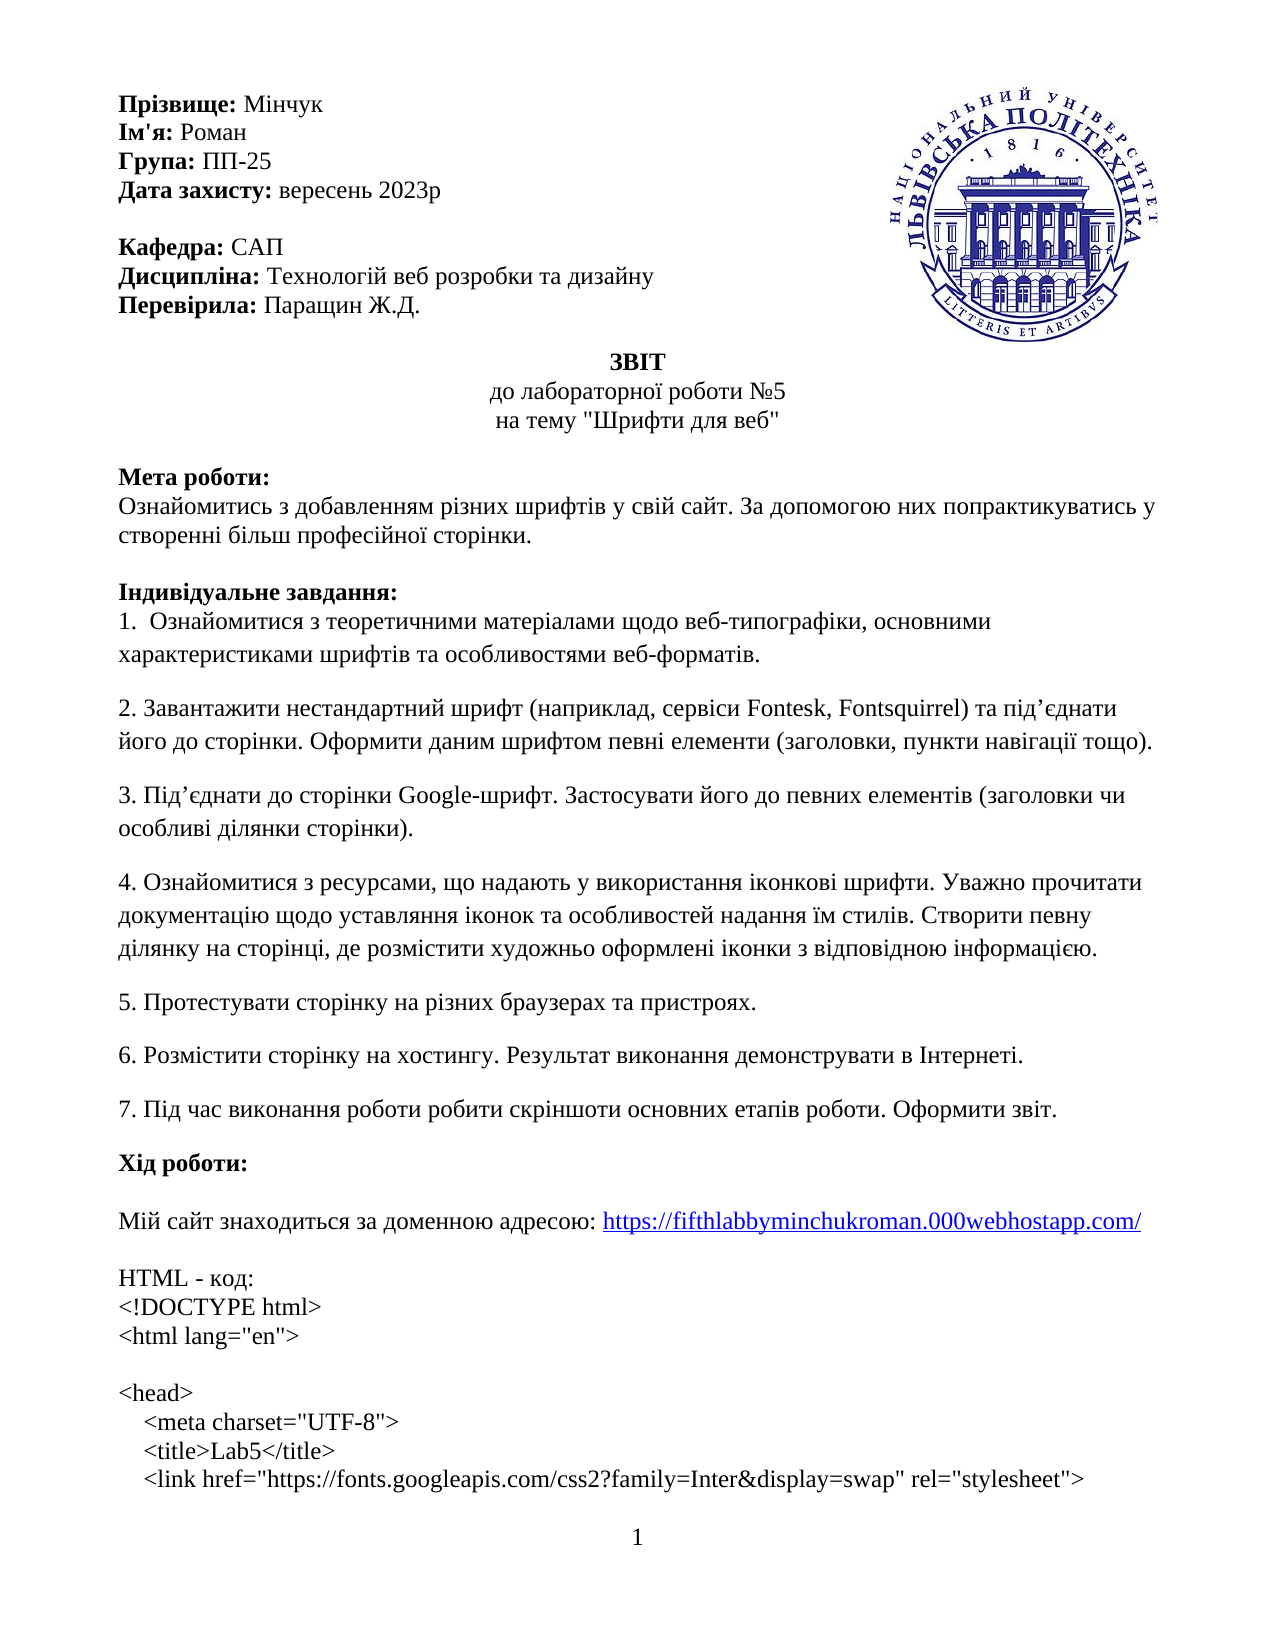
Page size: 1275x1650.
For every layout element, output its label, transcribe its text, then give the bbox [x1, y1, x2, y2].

text Індивідуальне завдання: [118, 577, 1157, 606]
text <!DOCTYPE html> [118, 1292, 1157, 1321]
text Хід роботи: [118, 1148, 1157, 1177]
text Група: ПП-25 [118, 146, 890, 175]
text 2. Завантажити нестандартний шрифт (наприклад, сервіси Fontesk, Fontsquirrel) та під’єднати його до сторінки. Оформити даним шрифтом певні елементи (заголовки, пункти навігації тощо). [118, 693, 1157, 755]
text Дисципліна: Технологій веб розробки та дизайну [118, 261, 890, 290]
text Мій сайт знаходиться за доменною адресою: https://fifthlabbyminchukroman.000webhostapp.com/ [118, 1206, 1157, 1234]
text Ім'я: Роман [118, 117, 890, 146]
text 4. Ознайомитися з ресурсами, що надають у використання іконкові шрифти. Уважно прочитати документацію щодо уставляння іконок та особливостей надання їм стилів. Створити певну ділянку на сторінці, де розмістити художньо оформлені іконки з відповідною інформацією. [118, 867, 1157, 962]
text на тему "Шрифти для веб" [118, 405, 1157, 434]
text до лабораторної роботи №5 [118, 376, 1157, 405]
picture [890, 87, 1158, 342]
text HTML - код: [118, 1263, 1157, 1292]
text 1. Ознайомитися з теоретичними матеріалами щодо веб-типографіки, основними характеристиками шрифтів та особливостями веб-форматів. [118, 606, 1157, 668]
text 3. Під’єднати до сторінки Google-шрифт. Застосувати його до певних елементів (заголовки чи особливі ділянки сторінки). [118, 780, 1157, 842]
text Прізвище: Мінчук [118, 89, 890, 117]
text <meta charset="UTF-8"> [118, 1407, 1157, 1436]
text Перевірила: Паращин Ж.Д. [118, 290, 890, 319]
text <head> [118, 1378, 1157, 1407]
text ЗВІТ [118, 347, 1157, 376]
text Мета роботи: [118, 462, 1157, 491]
text <link href="https://fonts.googleapis.com/css2?family=Inter&display=swap" rel="stylesheet"> [118, 1464, 1157, 1493]
text 7. Під час виконання роботи робити скріншоти основних етапів роботи. Оформити звіт. [118, 1094, 1157, 1123]
text <html lang="en"> [118, 1321, 1157, 1349]
text 5. Протестувати сторінку на різних браузерах та пристроях. [118, 987, 1157, 1015]
text 6. Розмістити сторінку на хостингу. Результат виконання демонструвати в Інтернеті. [118, 1041, 1157, 1069]
text Кафедра: САП [118, 232, 890, 261]
text Ознайомитись з добавленням різних шрифтів у свій сайт. За допомогою них попрактикуватись у створенні більш професійної сторінки. [118, 491, 1157, 549]
text Дата захисту: вересень 2023р [118, 175, 890, 204]
text <title>Lab5</title> [118, 1436, 1157, 1464]
